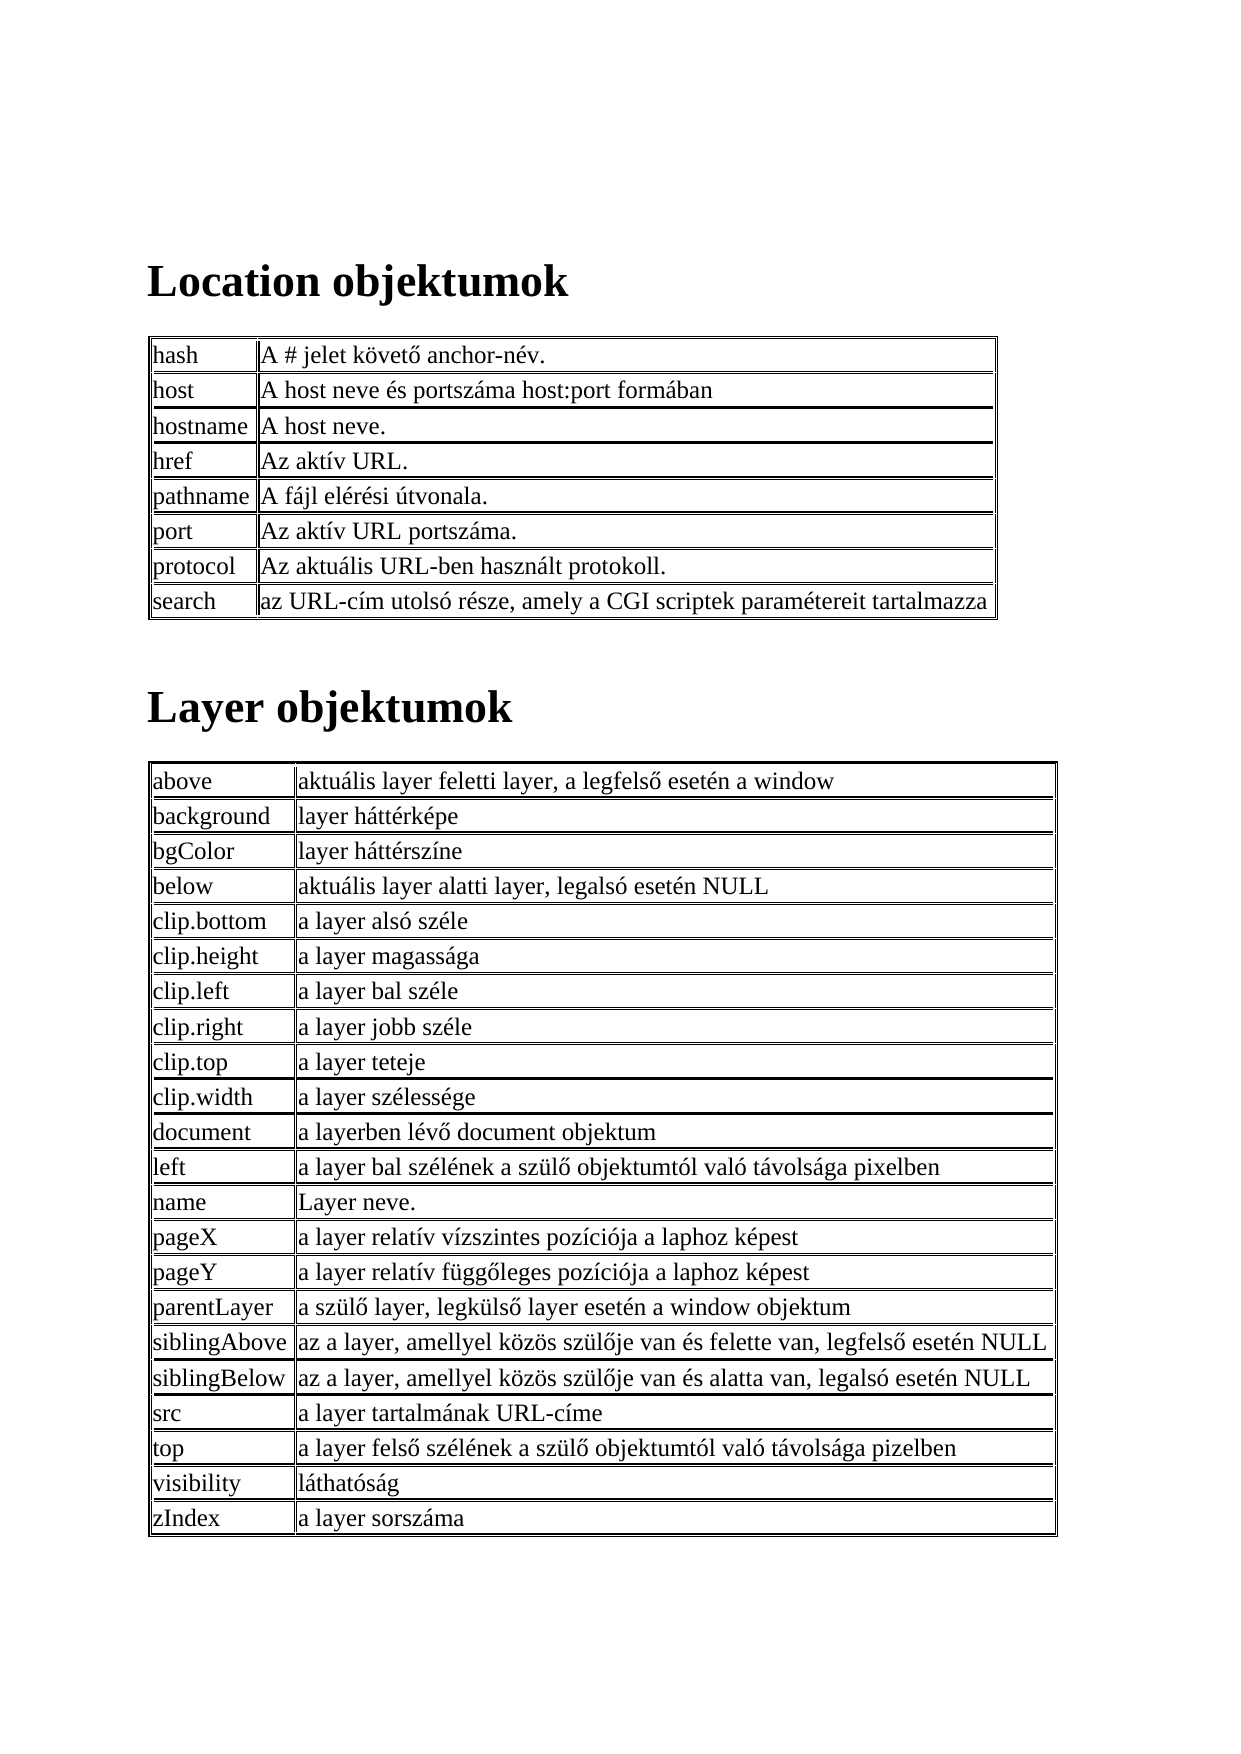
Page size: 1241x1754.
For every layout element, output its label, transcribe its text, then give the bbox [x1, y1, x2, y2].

table_cell pathname [152, 476, 256, 511]
table_cell top [152, 1428, 294, 1463]
table_cell layer háttérképe [297, 796, 1055, 831]
table_cell layer háttérszíne [297, 831, 1055, 866]
table_cell left [152, 1147, 294, 1182]
table_cell siblingBelow [150, 1358, 294, 1393]
table_cell parentLayer [150, 1288, 296, 1323]
table_cell host [150, 371, 258, 406]
table_cell clip.width [152, 1077, 294, 1112]
table_cell a layer magassága [296, 937, 1056, 972]
table_cell a layer felső szélének a szülő objektumtól való távolsága pizelben [297, 1428, 1055, 1463]
table_cell src [150, 1393, 294, 1428]
table_cell a layer teteje [296, 1042, 1056, 1077]
table_cell below [152, 866, 294, 901]
table_cell a layerben lévő document objektum [297, 1112, 1055, 1147]
table_cell Az aktív URL portszáma. [260, 511, 995, 546]
table_cell az a layer, amellyel közös szülője van és alatta van, legalsó esetén NULL [297, 1358, 1056, 1393]
table_cell clip.height [150, 937, 296, 972]
table_cell Layer neve. [297, 1182, 1055, 1217]
table_cell a szülő layer, legkülső layer esetén a window objektum [296, 1288, 1056, 1323]
table_cell siblingAbove [150, 1323, 296, 1358]
table_cell a layer szélessége [297, 1077, 1055, 1112]
table_cell a layer alsó széle [297, 901, 1055, 937]
table_cell a layer tartalmának URL-címe [297, 1393, 1056, 1428]
table_cell aktuális layer alatti layer, legalsó esetén NULL [297, 866, 1055, 901]
table_cell protocol [152, 546, 256, 581]
table_cell clip.right [150, 1007, 296, 1042]
table_cell a layer sorszáma [296, 1498, 1055, 1533]
table_cell document [152, 1112, 294, 1147]
subtitle Location objektumok [148, 254, 1093, 307]
table_cell search [152, 581, 258, 617]
table_header aktuális layer feletti layer, a legfelső esetén a window [296, 764, 1055, 796]
table_cell Az aktív URL. [260, 441, 995, 476]
table_cell zIndex [152, 1498, 296, 1533]
table_cell name [152, 1182, 294, 1217]
table_cell az a layer, amellyel közös szülője van és felette van, legfelső esetén NULL [296, 1323, 1056, 1358]
table_header A # jelet követő anchor-név. [258, 339, 995, 371]
table_cell clip.bottom [152, 901, 294, 937]
table_cell a layer bal széle [296, 972, 1056, 1007]
table_cell clip.top [150, 1042, 296, 1077]
table_cell port [152, 511, 256, 546]
table_cell pageY [152, 1253, 294, 1288]
table_cell a layer jobb széle [296, 1007, 1056, 1042]
table_header hash [150, 337, 258, 371]
table_cell Az aktuális URL-ben használt protokoll. [260, 546, 995, 581]
table_cell A host neve és portszáma host:port formában [258, 371, 996, 406]
table_cell hostname [152, 406, 256, 441]
table_cell a layer relatív vízszintes pozíciója a laphoz képest [297, 1218, 1055, 1252]
table_cell A host neve. [260, 406, 995, 441]
table_cell a layer bal szélének a szülő objektumtól való távolsága pixelben [297, 1147, 1055, 1182]
table_cell background [152, 796, 294, 831]
table_cell visibility [152, 1463, 294, 1498]
table_cell bgColor [152, 831, 294, 866]
table_cell pageX [152, 1218, 294, 1252]
table_cell A fájl elérési útvonala. [260, 476, 995, 511]
table_cell láthatóság [297, 1463, 1055, 1498]
table_cell a layer relatív függőleges pozíciója a laphoz képest [297, 1253, 1055, 1288]
table_cell az URL-cím utolsó része, amely a CGI scriptek paramétereit tartalmazza [258, 581, 995, 617]
subtitle Layer objektumok [148, 679, 1093, 732]
table_cell href [152, 441, 256, 476]
table_cell clip.left [150, 972, 296, 1007]
table_header above [152, 764, 296, 796]
